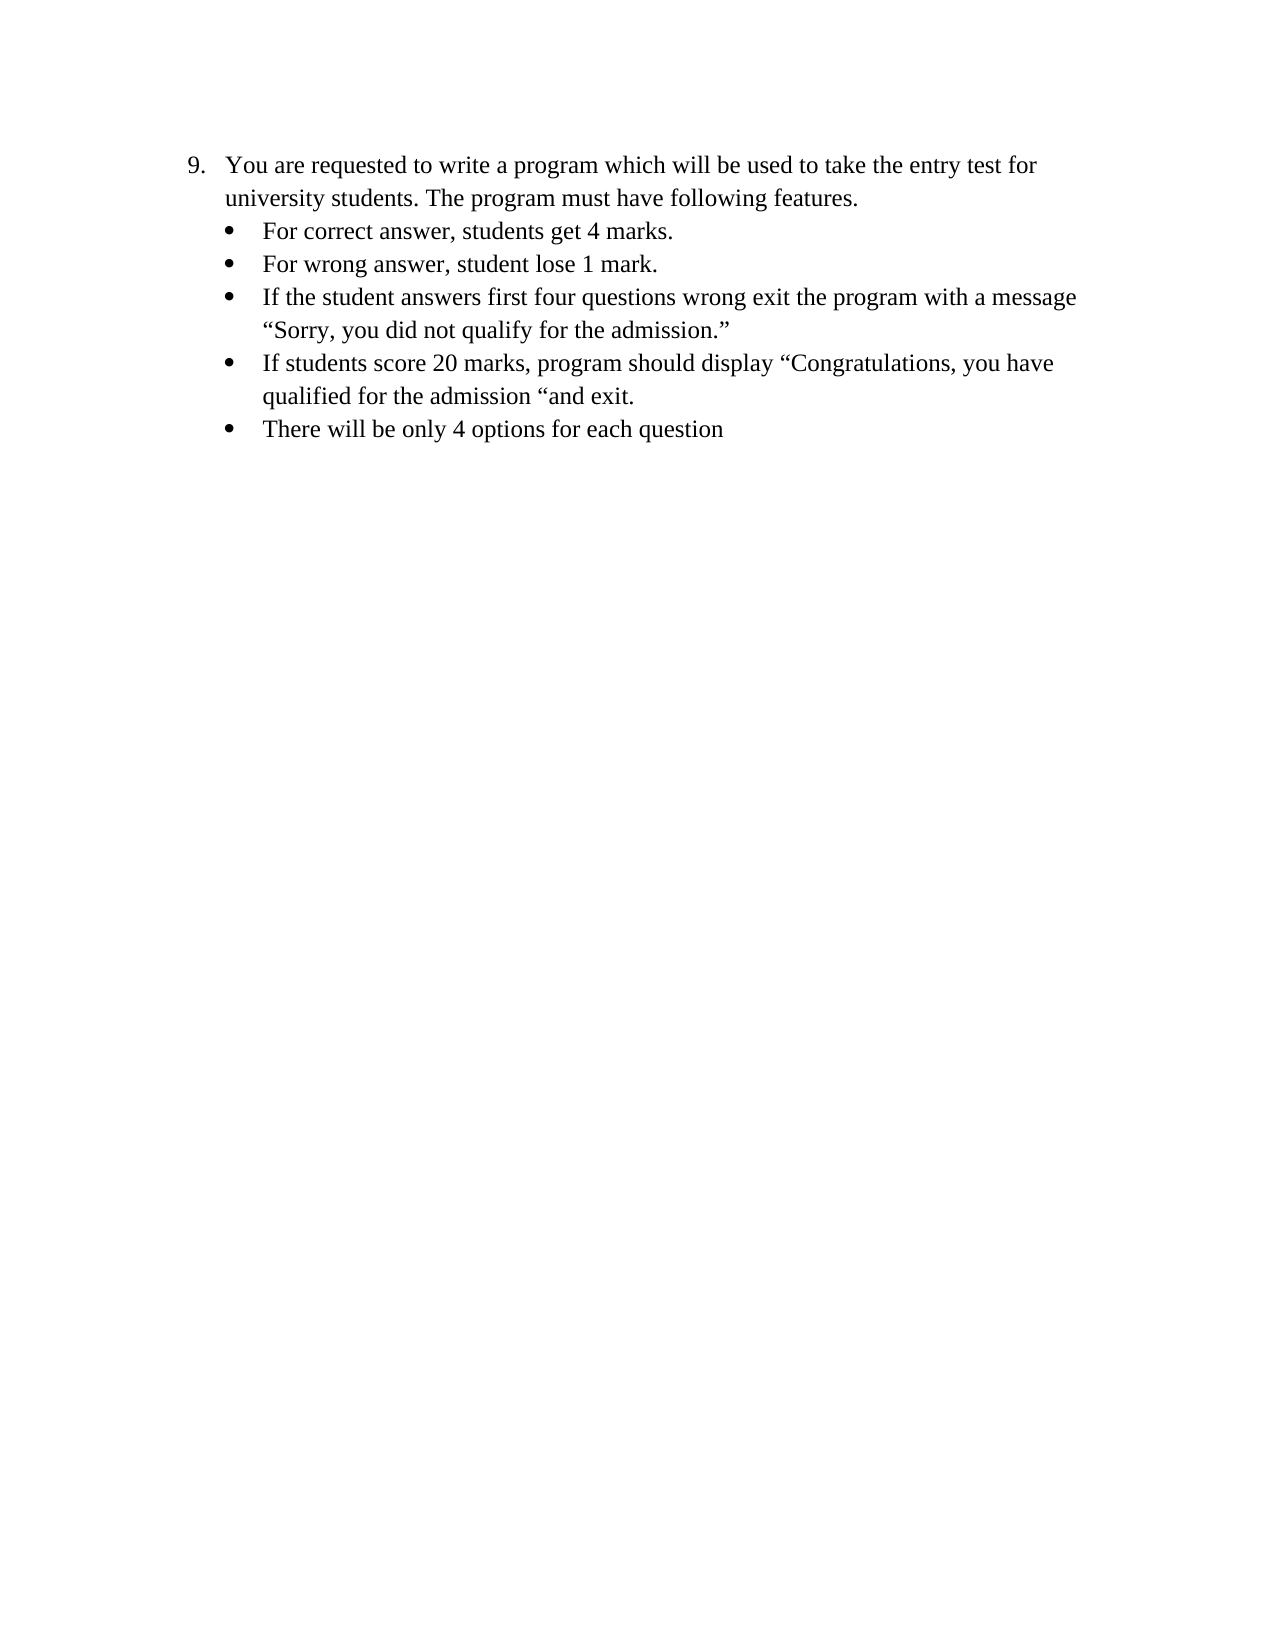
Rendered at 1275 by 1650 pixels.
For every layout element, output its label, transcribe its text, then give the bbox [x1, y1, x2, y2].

list If the student answers first four questions wrong exit the program with a message “Sorry, you did not qualify for the admission.” [225, 282, 1125, 344]
list For wrong answer, student lose 1 mark. [225, 249, 1125, 278]
list For correct answer, students get 4 marks. [225, 216, 1125, 245]
list If students score 20 marks, program should display “Congratulations, you have qualified for the admission “and exit. [225, 348, 1125, 410]
list There will be only 4 options for each question [225, 414, 1125, 443]
list You are requested to write a program which will be used to take the entry test for university students. The program must have following features. [187, 150, 1125, 212]
